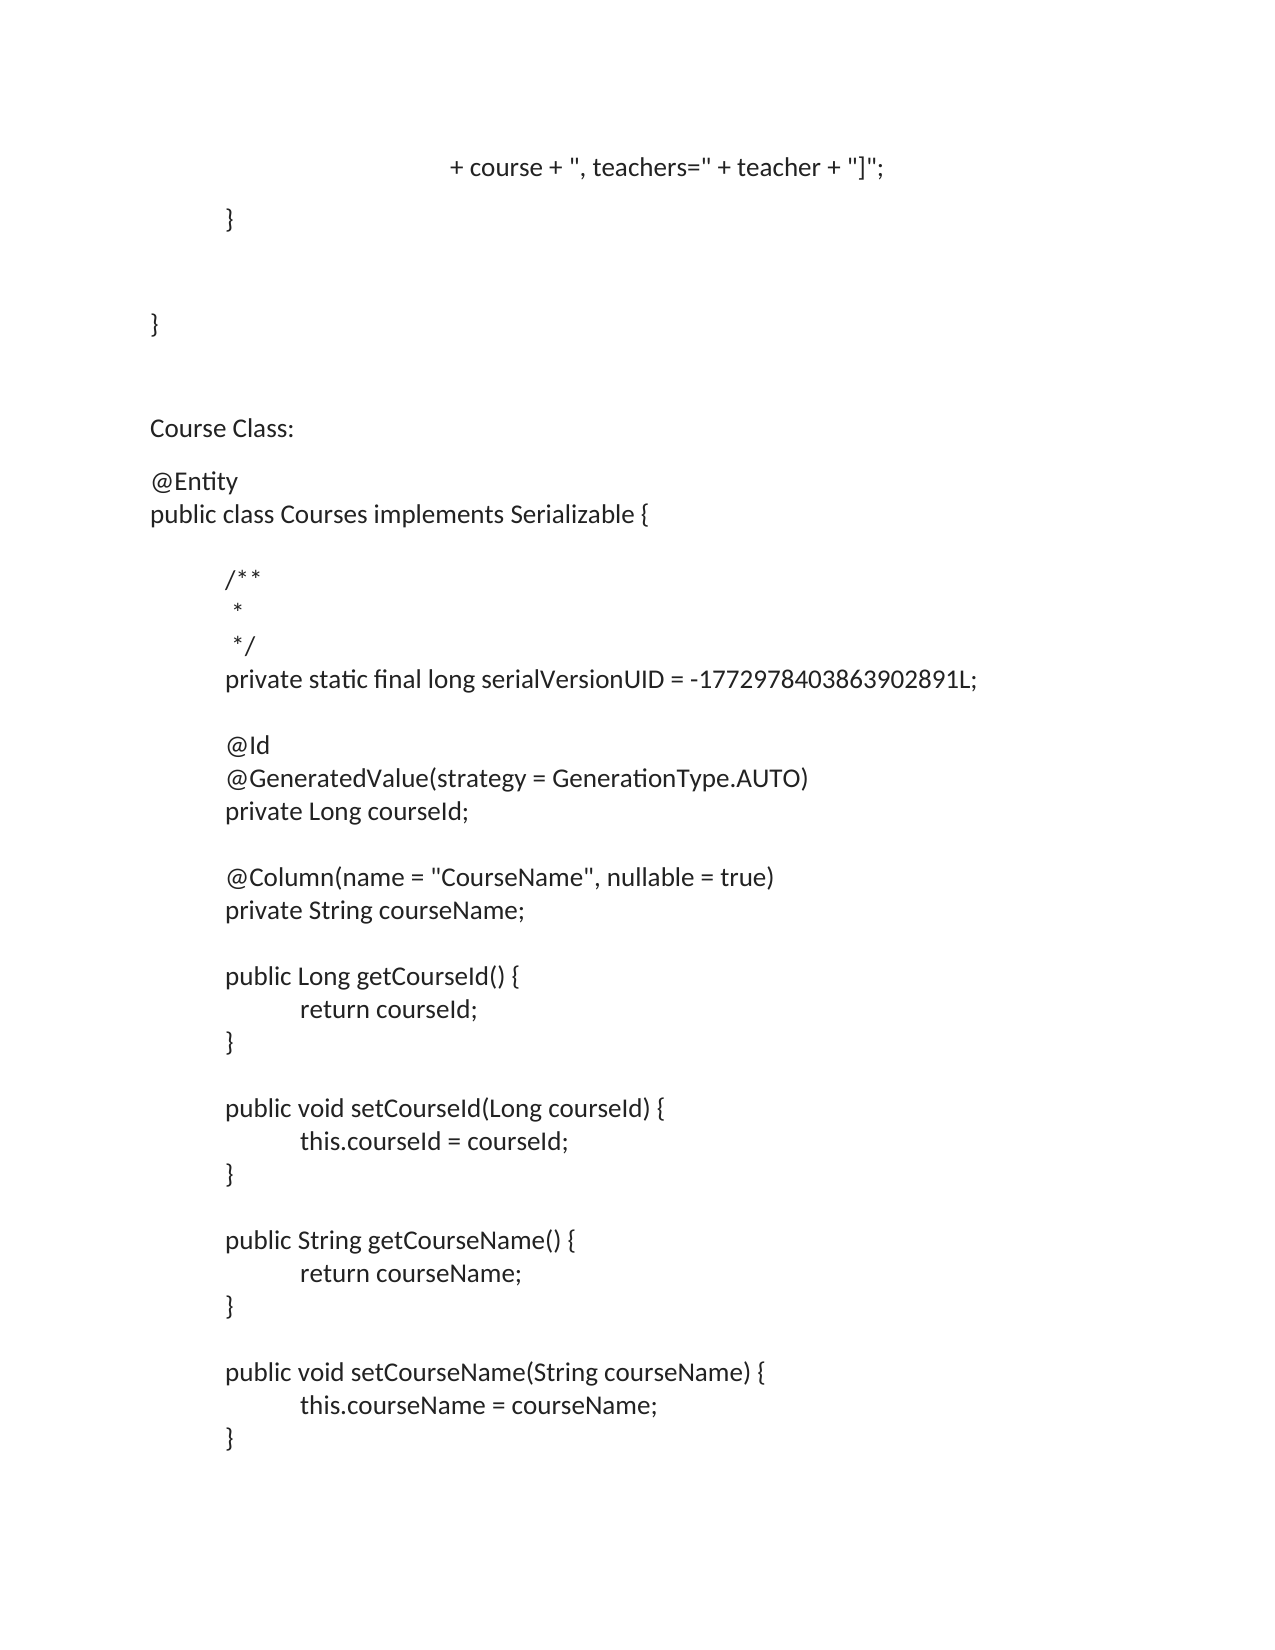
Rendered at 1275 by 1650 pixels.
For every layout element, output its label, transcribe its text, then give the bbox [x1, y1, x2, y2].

text @Column(name = "CourseName", nullable = true) [150, 860, 1125, 893]
text this.courseName = courseName; [150, 1388, 1125, 1421]
text return courseName; [150, 1256, 1125, 1289]
text } [150, 307, 1125, 340]
text } [150, 1157, 1125, 1190]
text public void setCourseId(Long courseId) { [150, 1091, 1125, 1124]
text private String courseName; [150, 893, 1125, 926]
text public Long getCourseId() { [150, 959, 1125, 992]
text @Id [150, 728, 1125, 761]
text public class Courses implements Serializable { [150, 497, 1125, 530]
text Course Class: [150, 411, 1125, 444]
text } [150, 1421, 1125, 1454]
text } [150, 202, 1125, 235]
text public String getCourseName() { [150, 1223, 1125, 1256]
text private Long courseId; [150, 794, 1125, 827]
text @Entity [150, 464, 1125, 497]
text return courseId; [150, 992, 1125, 1025]
text private static final long serialVersionUID = -1772978403863902891L; [150, 662, 1125, 695]
text * [150, 596, 1125, 629]
text + course + ", teachers=" + teacher + "]"; [150, 150, 1125, 183]
text public void setCourseName(String courseName) { [150, 1355, 1125, 1388]
text */ [150, 629, 1125, 662]
text } [150, 1289, 1125, 1322]
text this.courseId = courseId; [150, 1124, 1125, 1157]
text /** [150, 563, 1125, 596]
text } [150, 1025, 1125, 1058]
text @GeneratedValue(strategy = GenerationType.AUTO) [150, 761, 1125, 794]
